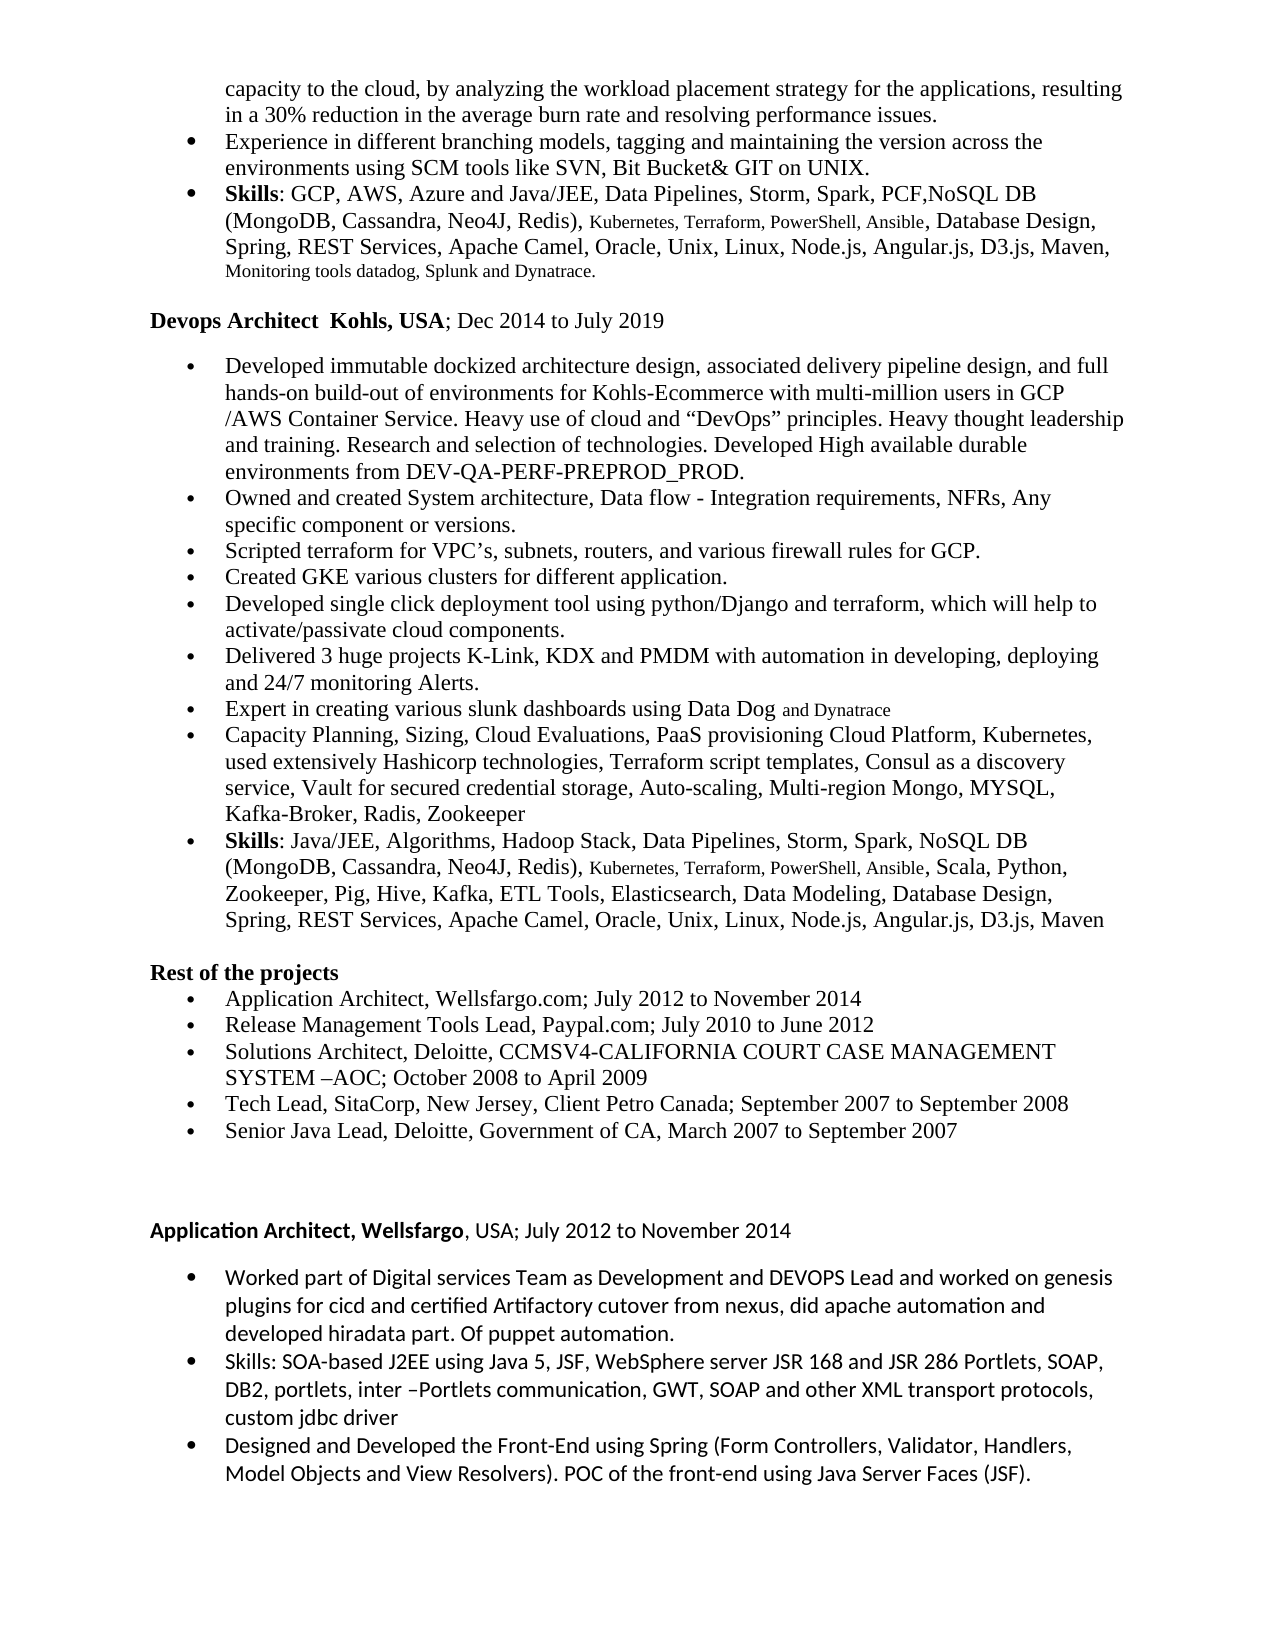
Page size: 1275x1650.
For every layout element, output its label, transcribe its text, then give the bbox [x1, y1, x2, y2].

list Capacity Planning, Sizing, Cloud Evaluations, PaaS provisioning Cloud Platform, Kubernetes, used extensively Hashicorp technologies, Terraform script templates, Consul as a discovery service, Vault for secured credential storage, Auto-scaling, Multi-region Mongo, MYSQL, Kafka-Broker, Radis, Zookeeper [187, 721, 1125, 827]
list Skills: SOA-based J2EE using Java 5, JSF, WebSphere server JSR 168 and JSR 286 Portlets, SOAP, DB2, portlets, inter –Portlets communication, GWT, SOAP and other XML transport protocols, custom jdbc driver [187, 1347, 1125, 1431]
list Developed single click deployment tool using python/Django and terraform, which will help to activate/passivate cloud components. [187, 590, 1125, 642]
list Developed immutable dockized architecture design, associated delivery pipeline design, and full hands-on build-out of environments for Kohls-Ecommerce with multi-million users in GCP /AWS Container Service. Heavy use of cloud and “DevOps” principles. Heavy thought leadership and training. Research and selection of technologies. Developed High available durable environments from DEV-QA-PERF-PREPROD_PROD. [187, 352, 1125, 484]
list Tech Lead, SitaCorp, New Jersey, Client Petro Canada; September 2007 to September 2008 [187, 1090, 1125, 1117]
list Skills: GCP, AWS, Azure and Java/JEE, Data Pipelines, Storm, Spark, PCF,NoSQL DB (MongoDB, Cassandra, Neo4J, Redis), Kubernetes, Terraform, PowerShell, Ansible, Database Design, Spring, REST Services, Apache Camel, Oracle, Unix, Linux, Node.js, Angular.js, D3.js, Maven, Monitoring tools datadog, Splunk and Dynatrace. [187, 180, 1125, 281]
text Application Architect, Wellsfargo, USA; July 2012 to November 2014 [150, 1216, 1125, 1244]
list Skills: Java/JEE, Algorithms, Hadoop Stack, Data Pipelines, Storm, Spark, NoSQL DB (MongoDB, Cassandra, Neo4J, Redis), Kubernetes, Terraform, PowerShell, Ansible, Scala, Python, Zookeeper, Pig, Hive, Kafka, ETL Tools, Elasticsearch, Data Modeling, Database Design, Spring, REST Services, Apache Camel, Oracle, Unix, Linux, Node.js, Angular.js, D3.js, Maven [187, 827, 1125, 932]
list Solutions Architect, Deloitte, CCMSV4-CALIFORNIA COURT CASE MANAGEMENT SYSTEM –AOC; October 2008 to April 2009 [187, 1038, 1125, 1090]
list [187, 75, 1125, 128]
list Application Architect, Wellsfargo.com; July 2012 to November 2014 [187, 985, 1125, 1011]
list Release Management Tools Lead, Paypal.com; July 2010 to June 2012 [187, 1011, 1125, 1038]
text Devops Architect Kohls, USA; Dec 2014 to July 2019 [150, 307, 1125, 334]
list Created GKE various clusters for different application. [187, 563, 1125, 590]
list Experience in different branching models, tagging and maintaining the version across the environments using SCM tools like SVN, Bit Bucket& GIT on UNIX. [187, 128, 1125, 180]
list Senior Java Lead, Deloitte, Government of CA, March 2007 to September 2007 [187, 1117, 1125, 1143]
list Designed and Developed the Front-End using Spring (Form Controllers, Validator, Handlers, Model Objects and View Resolvers). POC of the front-end using Java Server Faces (JSF). [187, 1431, 1125, 1487]
list Expert in creating various slunk dashboards using Data Dog and Dynatrace [187, 695, 1125, 721]
list Delivered 3 huge projects K-Link, KDX and PMDM with automation in developing, deploying and 24/7 monitoring Alerts. [187, 642, 1125, 695]
list Scripted terraform for VPC’s, subnets, routers, and various firewall rules for GCP. [187, 537, 1125, 563]
text Rest of the projects [150, 959, 1125, 985]
list Worked part of Digital services Team as Development and DEVOPS Lead and worked on genesis plugins for cicd and certified Artifactory cutover from nexus, did apache automation and developed hiradata part. Of puppet automation. [187, 1263, 1125, 1347]
list Owned and created System architecture, Data flow - Integration requirements, NFRs, Any specific component or versions. [187, 484, 1125, 537]
